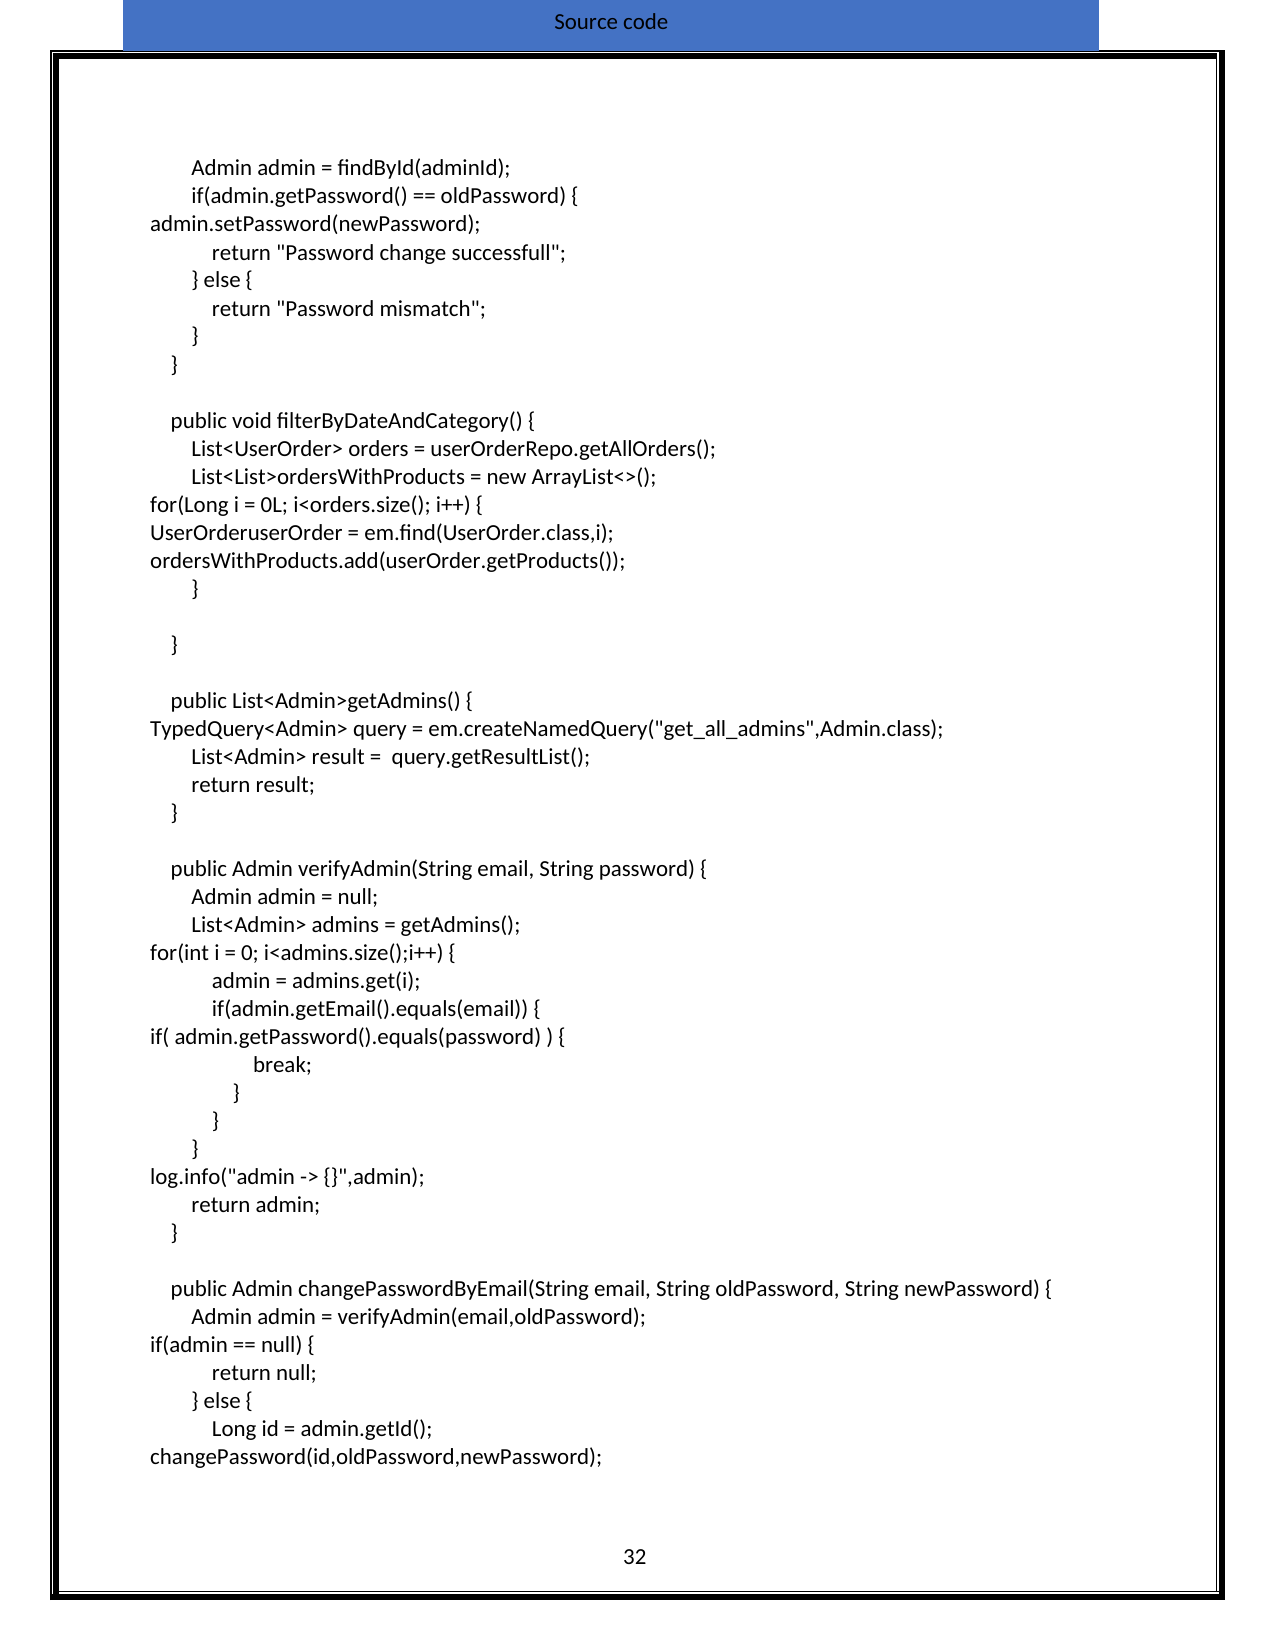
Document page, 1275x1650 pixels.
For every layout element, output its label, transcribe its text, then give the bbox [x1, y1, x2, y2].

text changePassword(id,oldPassword,newPassword); [150, 1442, 1119, 1471]
text if( admin.getPassword().equals(password) ) { [150, 1022, 1119, 1050]
text ordersWithProducts.add(userOrder.getProducts()); [150, 546, 1119, 574]
text List<UserOrder> orders = userOrderRepo.getAllOrders(); [150, 434, 1119, 462]
text public Admin changePasswordByEmail(String email, String oldPassword, String newPassword) { [150, 1274, 1119, 1302]
text } [150, 630, 1119, 658]
text return null; [150, 1358, 1119, 1386]
text if(admin.getEmail().equals(email)) { [150, 994, 1119, 1022]
text return result; [150, 770, 1119, 798]
text return "Password change successfull"; [150, 238, 1119, 266]
text break; [150, 1050, 1119, 1078]
text log.info("admin -> {}",admin); [150, 1162, 1119, 1190]
text if(admin == null) { [150, 1330, 1119, 1358]
text } [150, 1078, 1119, 1106]
text } else { [150, 266, 1119, 294]
text } else { [150, 1386, 1119, 1414]
text List<Admin> result = query.getResultList(); [150, 742, 1119, 770]
text } [150, 1134, 1119, 1162]
text } [150, 574, 1119, 602]
text return admin; [150, 1190, 1119, 1218]
text Admin admin = verifyAdmin(email,oldPassword); [150, 1302, 1119, 1330]
text Long id = admin.getId(); [150, 1414, 1119, 1442]
text public Admin verifyAdmin(String email, String password) { [150, 854, 1119, 882]
text List<Admin> admins = getAdmins(); [150, 910, 1119, 938]
text } [150, 350, 1119, 378]
text public void filterByDateAndCategory() { [150, 406, 1119, 434]
text Admin admin = findById(adminId); [150, 153, 1119, 182]
text UserOrderuserOrder = em.find(UserOrder.class,i); [150, 518, 1119, 546]
text public List<Admin>getAdmins() { [150, 686, 1119, 714]
text TypedQuery<Admin> query = em.createNamedQuery("get_all_admins",Admin.class); [150, 714, 1119, 742]
text if(admin.getPassword() == oldPassword) { [150, 182, 1119, 209]
text admin.setPassword(newPassword); [150, 209, 1119, 238]
text for(int i = 0; i<admins.size();i++) { [150, 938, 1119, 966]
text List<List>ordersWithProducts = new ArrayList<>(); [150, 462, 1119, 490]
text for(Long i = 0L; i<orders.size(); i++) { [150, 490, 1119, 518]
text Admin admin = null; [150, 882, 1119, 910]
text } [150, 322, 1119, 350]
text } [150, 1106, 1119, 1134]
text return "Password mismatch"; [150, 294, 1119, 322]
text admin = admins.get(i); [150, 966, 1119, 994]
text } [150, 798, 1119, 826]
text } [150, 1218, 1119, 1246]
